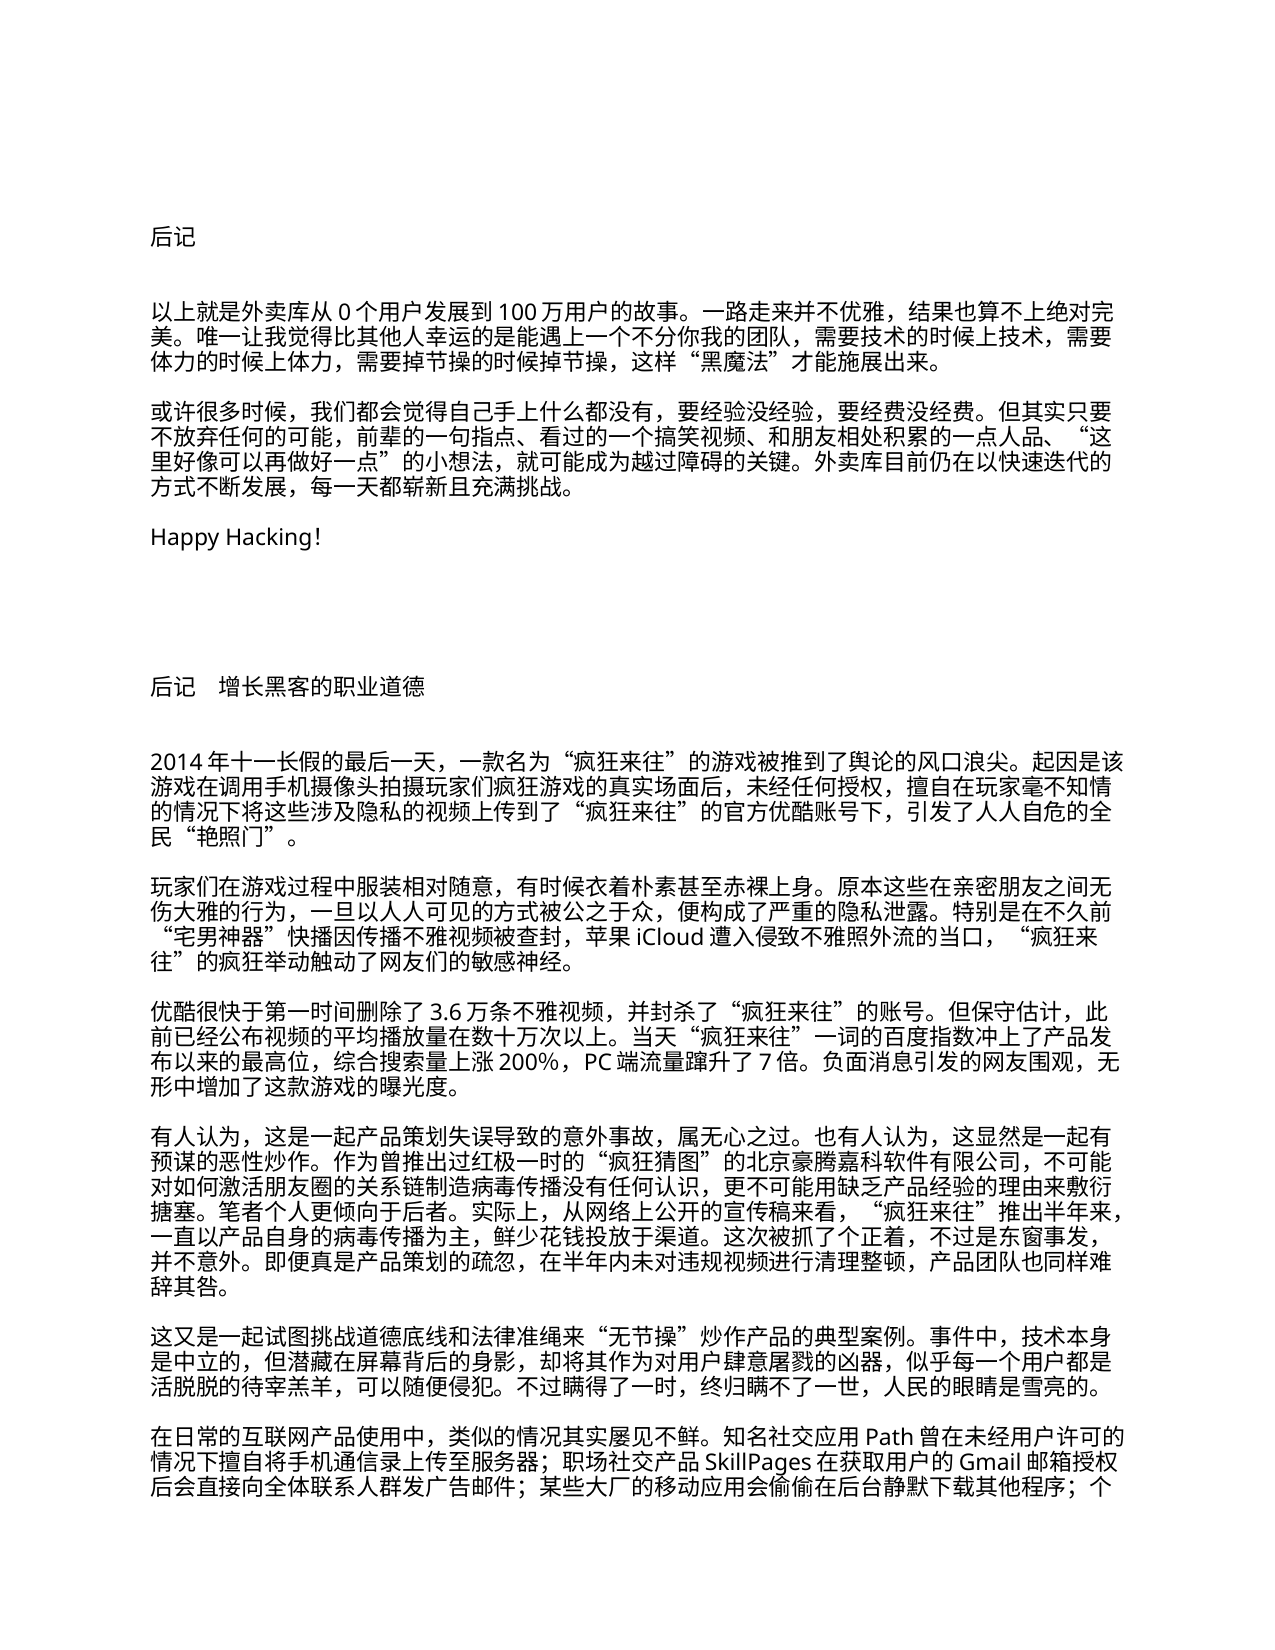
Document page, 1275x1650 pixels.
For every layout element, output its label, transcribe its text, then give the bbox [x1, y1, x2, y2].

text 玩家们在游戏过程中服装相对随意，有时候衣着朴素甚至赤裸上身。原本这些在亲密朋友之间无伤大雅的行为，一旦以人人可见的方式被公之于众，便构成了严重的隐私泄露。特别是在不久前“宅男神器”快播因传播不雅视频被查封，苹果iCloud遭入侵致不雅照外流的当口，“疯狂来往”的疯狂举动触动了网友们的敏感神经。 [150, 875, 1125, 975]
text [150, 1425, 1125, 1500]
text 优酷很快于第一时间删除了3.6万条不雅视频，并封杀了“疯狂来往”的账号。但保守估计，此前已经公布视频的平均播放量在数十万次以上。当天“疯狂来往”一词的百度指数冲上了产品发布以来的最高位，综合搜索量上涨200％，PC端流量蹿升了7倍。负面消息引发的网友围观，无形中增加了这款游戏的曝光度。 [150, 1000, 1125, 1100]
text 后记 增长黑客的职业道德 [150, 675, 1125, 700]
text 或许很多时候，我们都会觉得自己手上什么都没有，要经验没经验，要经费没经费。但其实只要不放弃任何的可能，前辈的一句指点、看过的一个搞笑视频、和朋友相处积累的一点人品、“这里好像可以再做好一点”的小想法，就可能成为越过障碍的关键。外卖库目前仍在以快速迭代的方式不断发展，每一天都崭新且充满挑战。 [150, 400, 1125, 500]
text 有人认为，这是一起产品策划失误导致的意外事故，属无心之过。也有人认为，这显然是一起有预谋的恶性炒作。作为曾推出过红极一时的“疯狂猜图”的北京豪腾嘉科软件有限公司，不可能对如何激活朋友圈的关系链制造病毒传播没有任何认识，更不可能用缺乏产品经验的理由来敷衍搪塞。笔者个人更倾向于后者。实际上，从网络上公开的宣传稿来看，“疯狂来往”推出半年来，一直以产品自身的病毒传播为主，鲜少花钱投放于渠道。这次被抓了个正着，不过是东窗事发，并不意外。即便真是产品策划的疏忽，在半年内未对违规视频进行清理整顿，产品团队也同样难辞其咎。 [150, 1125, 1125, 1300]
text Happy Hacking！ [150, 525, 1125, 550]
text 以上就是外卖库从0个用户发展到100万用户的故事。一路走来并不优雅，结果也算不上绝对完美。唯一让我觉得比其他人幸运的是能遇上一个不分你我的团队，需要技术的时候上技术，需要体力的时候上体力，需要掉节操的时候掉节操，这样“黑魔法”才能施展出来。 [150, 300, 1125, 375]
text 后记 [150, 225, 1125, 250]
text 这又是一起试图挑战道德底线和法律准绳来“无节操”炒作产品的典型案例。事件中，技术本身是中立的，但潜藏在屏幕背后的身影，却将其作为对用户肆意屠戮的凶器，似乎每一个用户都是活脱脱的待宰羔羊，可以随便侵犯。不过瞒得了一时，终归瞒不了一世，人民的眼睛是雪亮的。 [150, 1325, 1125, 1400]
text 2014年十一长假的最后一天，一款名为“疯狂来往”的游戏被推到了舆论的风口浪尖。起因是该游戏在调用手机摄像头拍摄玩家们疯狂游戏的真实场面后，未经任何授权，擅自在玩家毫不知情的情况下将这些涉及隐私的视频上传到了“疯狂来往”的官方优酷账号下，引发了人人自危的全民“艳照门”。 [150, 750, 1125, 850]
